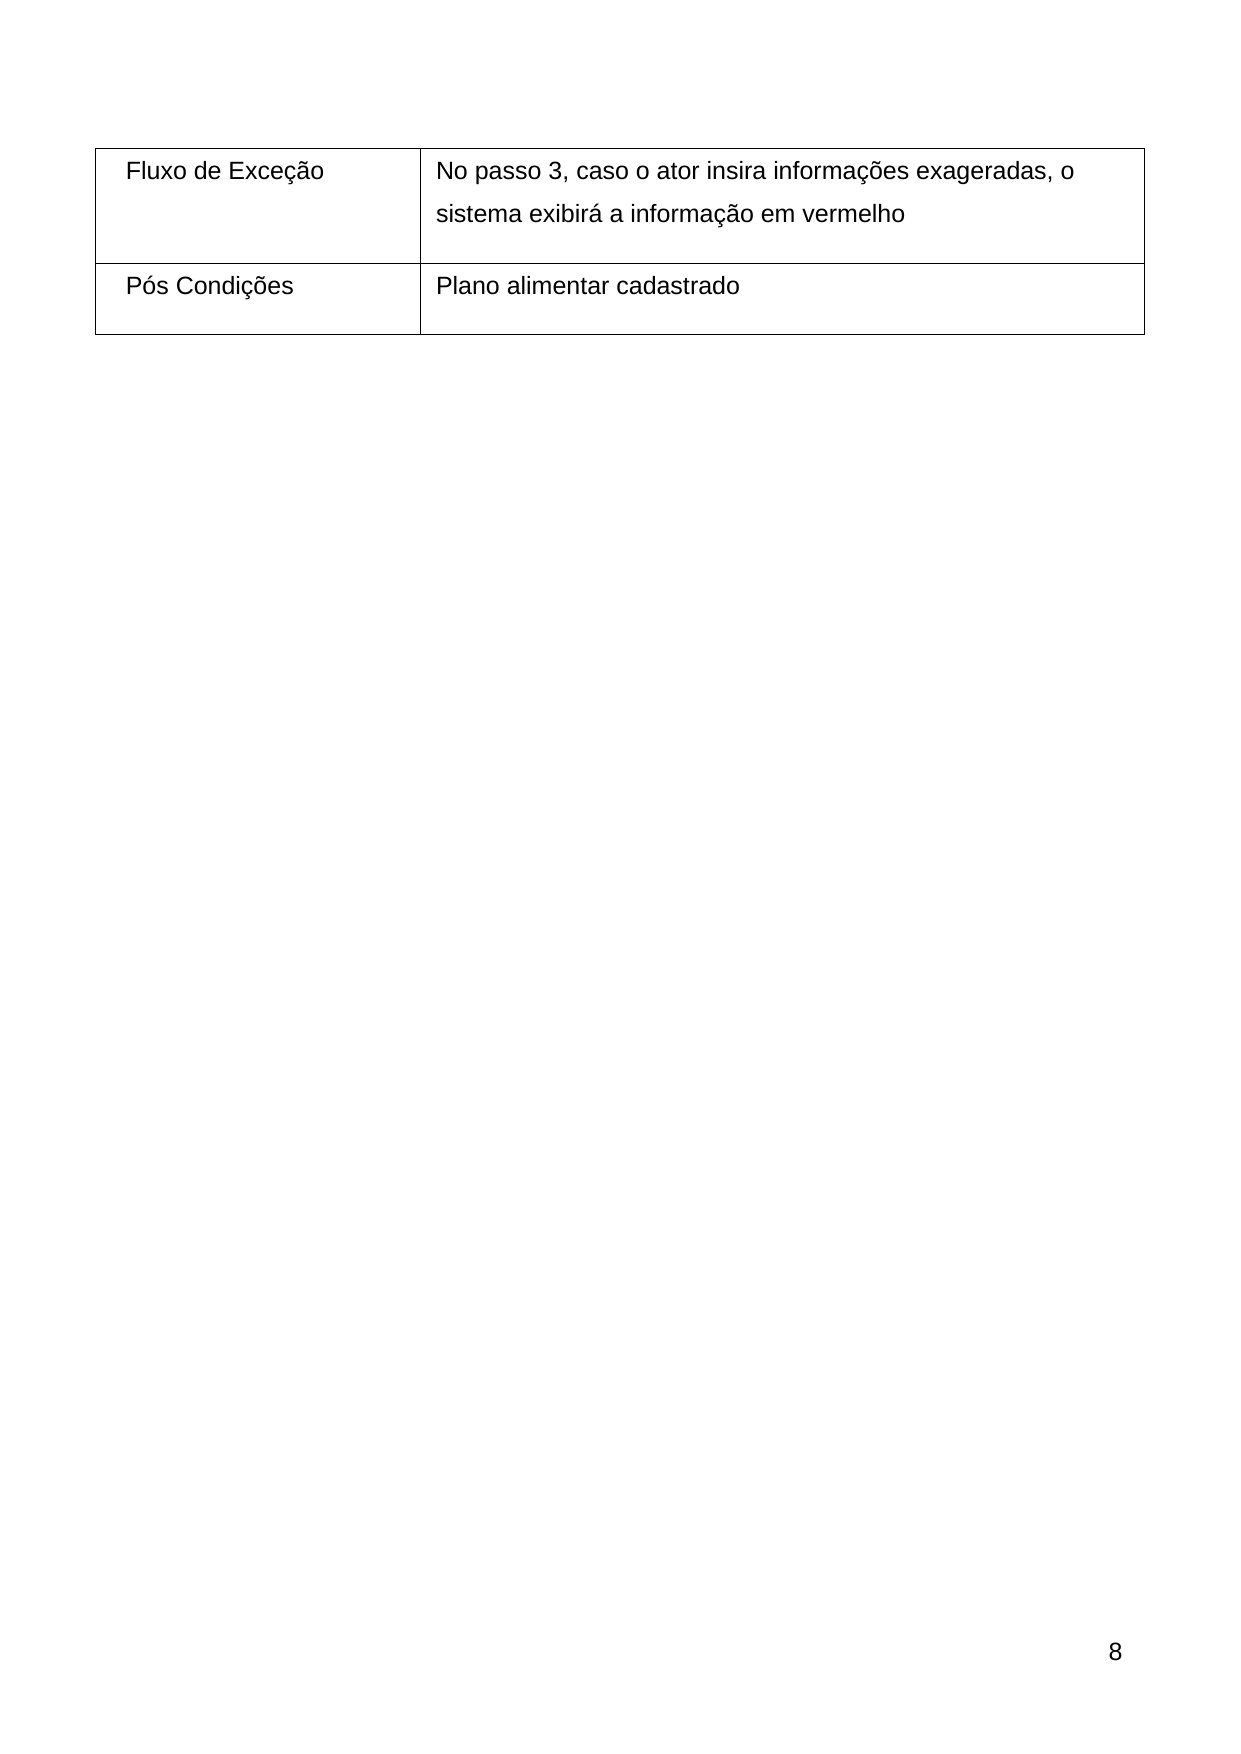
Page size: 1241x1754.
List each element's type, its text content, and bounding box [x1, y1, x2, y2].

table_cell Fluxo de Exceção [96, 149, 420, 262]
table_cell Plano alimentar cadastrado [421, 264, 1144, 334]
table_cell Pós Condições [96, 264, 420, 334]
table_cell No passo 3, caso o ator insira informações exageradas, o sistema exibirá a informação em vermelho [421, 149, 1144, 262]
